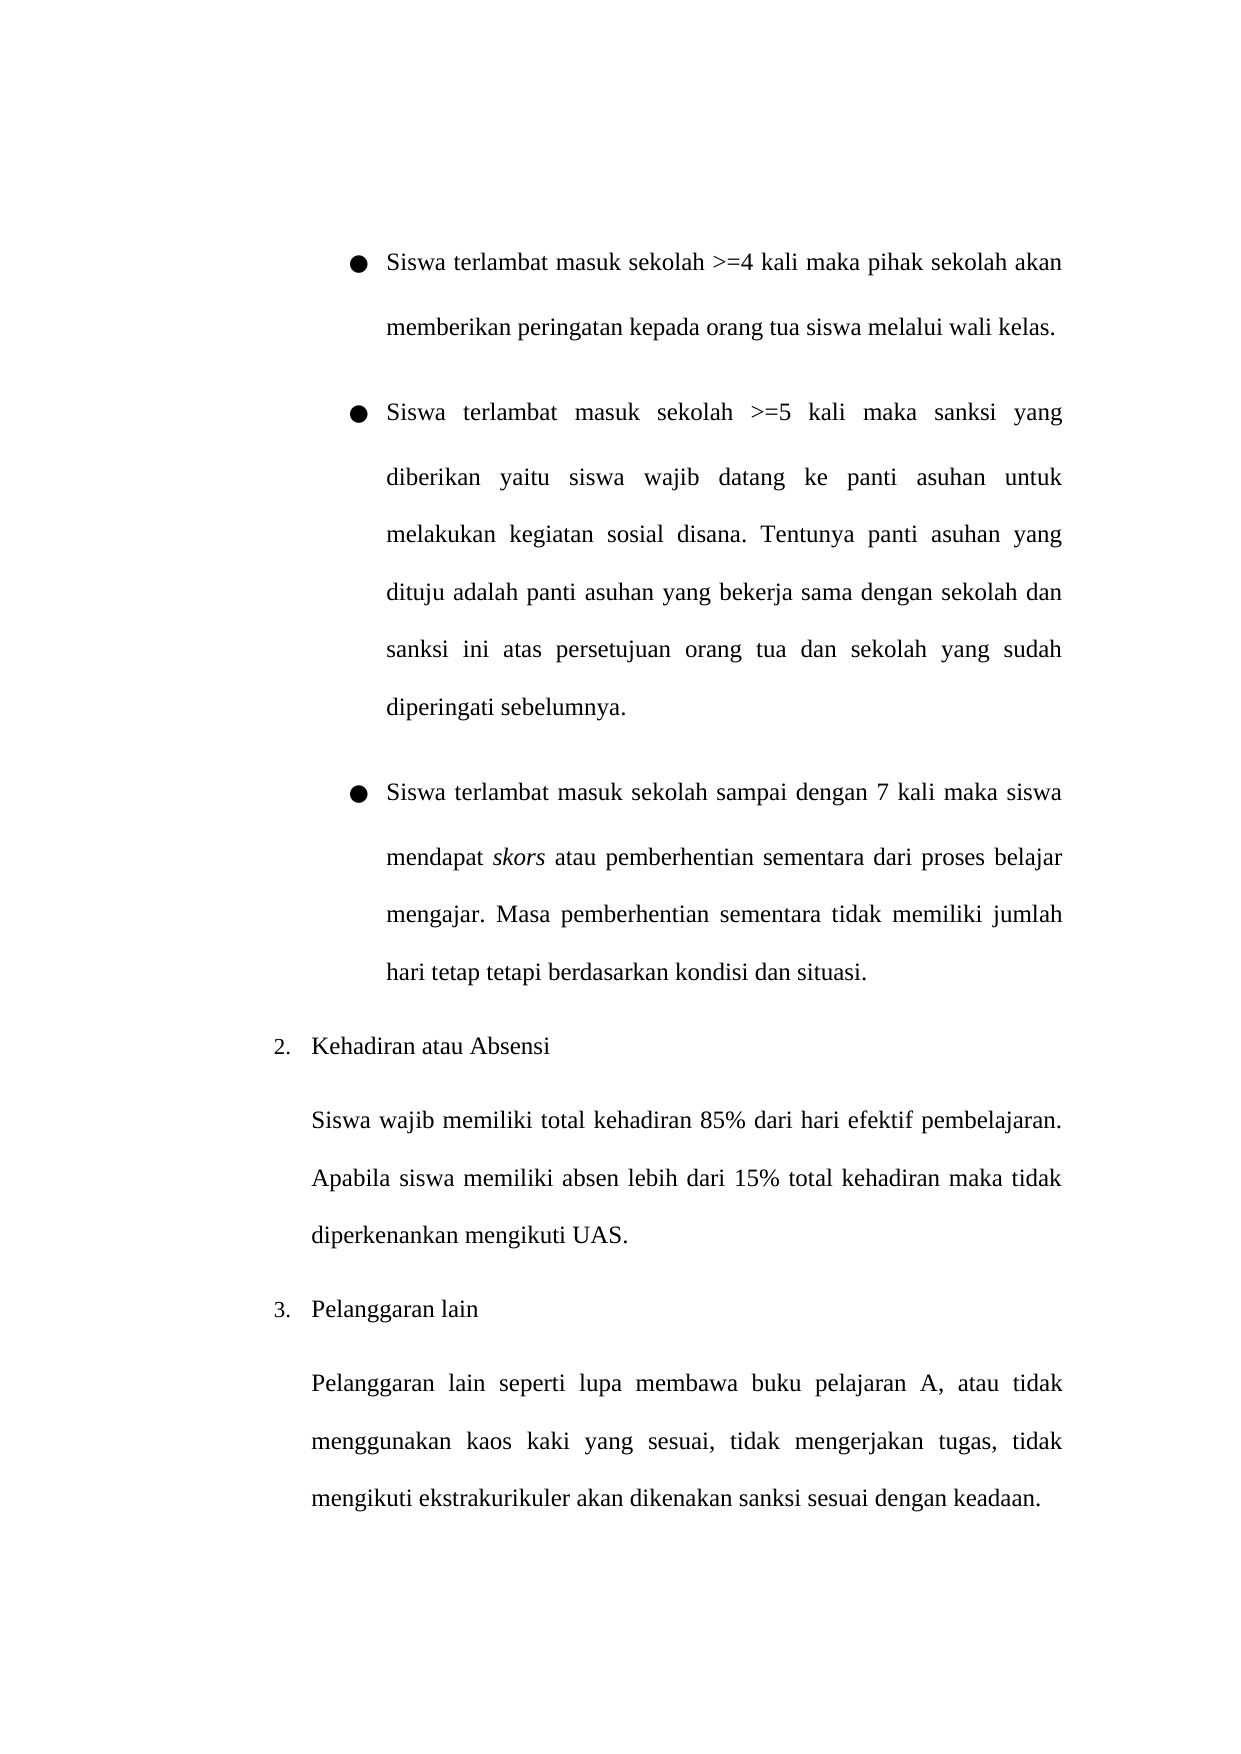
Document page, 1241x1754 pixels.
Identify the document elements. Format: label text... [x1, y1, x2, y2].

text Siswa wajib memiliki total kehadiran 85% dari hari efektif pembelajaran. Apabila siswa memiliki absen lebih dari 15% total kehadiran maka tidak diperkenankan mengikuti UAS. [311, 1105, 1063, 1249]
list Kehadiran atau Absensi [274, 1031, 1063, 1060]
list Pelanggaran lain [274, 1294, 1063, 1323]
list Siswa terlambat masuk sekolah sampai dengan 7 kali maka siswa mendapat skors atau pemberhentian sementara dari proses belajar mengajar. Masa pemberhentian sementara tidak memiliki jumlah hari tetap tetapi berdasarkan kondisi dan situasi. [349, 766, 1063, 986]
text Pelanggaran lain seperti lupa membawa buku pelajaran A, atau tidak menggunakan kaos kaki yang sesuai, tidak mengerjakan tugas, tidak mengikuti ekstrakurikuler akan dikenakan sanksi sesuai dengan keadaan. [311, 1368, 1063, 1512]
list Siswa terlambat masuk sekolah >=5 kali maka sanksi yang diberikan yaitu siswa wajib datang ke panti asuhan untuk melakukan kegiatan sosial disana. Tentunya panti asuhan yang dituju adalah panti asuhan yang bekerja sama dengan sekolah dan sanksi ini atas persetujuan orang tua dan sekolah yang sudah diperingati sebelumnya. [349, 386, 1063, 721]
list Siswa terlambat masuk sekolah >=4 kali maka pihak sekolah akan memberikan peringatan kepada orang tua siswa melalui wali kelas. [349, 236, 1063, 341]
